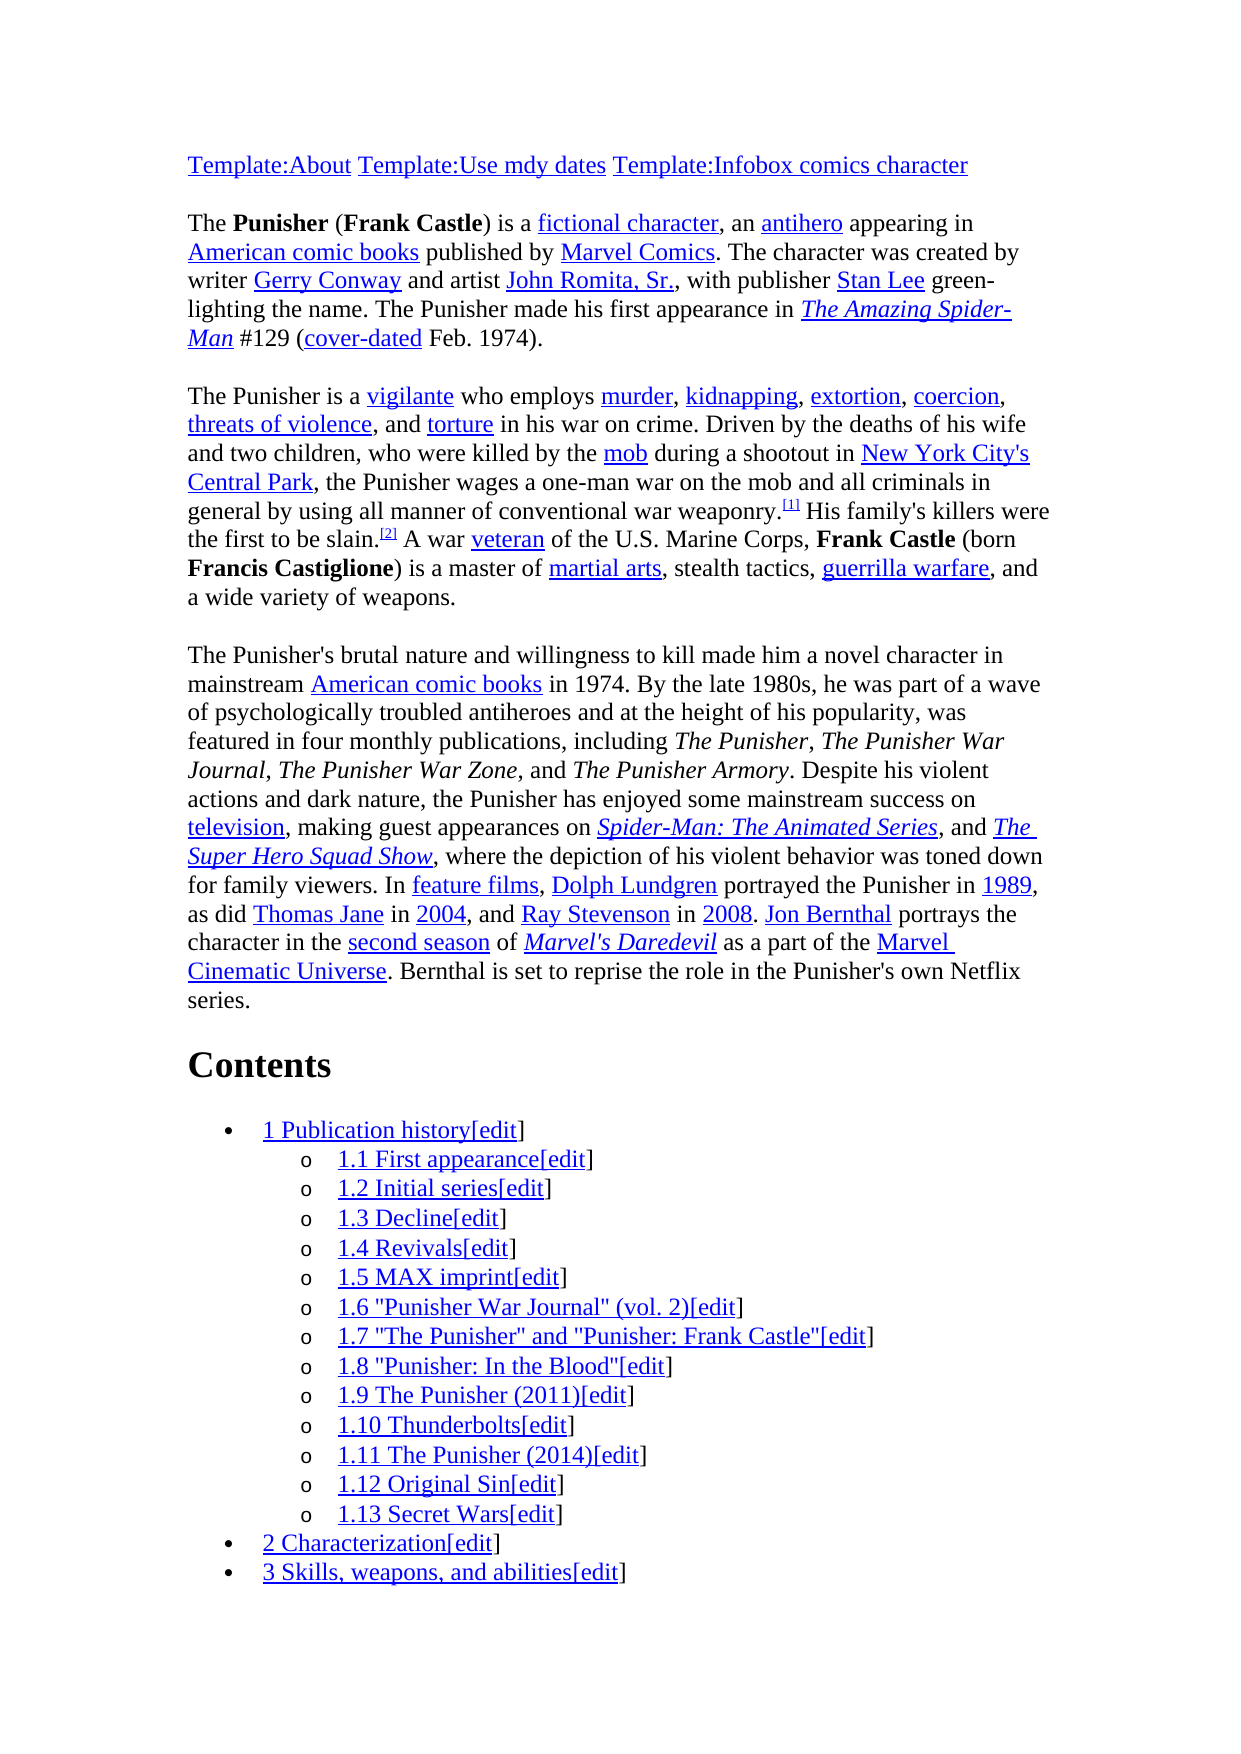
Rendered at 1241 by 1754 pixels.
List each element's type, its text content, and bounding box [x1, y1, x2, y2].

text The Punisher is a vigilante who employs murder, kidnapping, extortion, coercion, threats of violence, and torture in his war on crime. Driven by the deaths of his wife and two children, who were killed by the mob during a shootout in New York City's Central Park, the Punisher wages a one-man war on the mob and all criminals in general by using all manner of conventional war weaponry.[1] His family's killers were the first to be slain.[2] A war veteran of the U.S. Marine Corps, Frank Castle (born Francis Castiglione) is a master of martial arts, stealth tactics, guerrilla warfare, and a wide variety of weapons. [187, 381, 1053, 611]
list 2 Characterization[edit] [225, 1528, 1053, 1557]
list 1.7 ''The Punisher'' and ''Punisher: Frank Castle''[edit] [300, 1321, 1053, 1351]
list 1.3 Decline[edit] [300, 1203, 1053, 1233]
list 1.11 The Punisher (2014)[edit] [300, 1440, 1053, 1469]
subtitle Contents [187, 1043, 1053, 1086]
list 1.4 Revivals[edit] [300, 1233, 1053, 1262]
list 1.12 Original Sin[edit] [300, 1469, 1053, 1499]
list 1.13 Secret Wars[edit] [300, 1499, 1053, 1528]
list 1.9 The Punisher (2011)[edit] [300, 1381, 1053, 1410]
list 1.2 Initial series[edit] [300, 1173, 1053, 1203]
text The Punisher's brutal nature and willingness to kill made him a novel character in mainstream American comic books in 1974. By the late 1980s, he was part of a wave of psychologically troubled antiheroes and at the height of his popularity, was featured in four monthly publications, including The Punisher, The Punisher War Journal, The Punisher War Zone, and The Punisher Armory. Despite his violent actions and dark nature, the Punisher has enjoyed some mainstream success on television, making guest appearances on Spider-Man: The Animated Series, and The Super Hero Squad Show, where the depiction of his violent behavior was toned down for family viewers. In feature films, Dolph Lundgren portrayed the Punisher in 1989, as did Thomas Jane in 2004, and Ray Stevenson in 2008. Jon Bernthal portrays the character in the second season of Marvel's Daredevil as a part of the Marvel Cinematic Universe. Bernthal is set to reprise the role in the Punisher's own Netflix series. [187, 640, 1053, 1014]
text Template:About Template:Use mdy dates Template:Infobox comics character [187, 150, 1053, 179]
list 1.6 ''Punisher War Journal'' (vol. 2)[edit] [300, 1292, 1053, 1321]
list 1.5 MAX imprint[edit] [300, 1262, 1053, 1292]
list 1.8 ''Punisher: In the Blood''[edit] [300, 1351, 1053, 1381]
list 1.10 Thunderbolts[edit] [300, 1410, 1053, 1440]
list 1.1 First appearance[edit] [300, 1144, 1053, 1173]
list 1 Publication history[edit] [225, 1115, 1053, 1144]
list 3 Skills, weapons, and abilities[edit] [225, 1557, 1053, 1586]
text The Punisher (Frank Castle) is a fictional character, an antihero appearing in American comic books published by Marvel Comics. The character was created by writer Gerry Conway and artist John Romita, Sr., with publisher Stan Lee green-lighting the name. The Punisher made his first appearance in The Amazing Spider-Man #129 (cover-dated Feb. 1974). [187, 208, 1053, 352]
